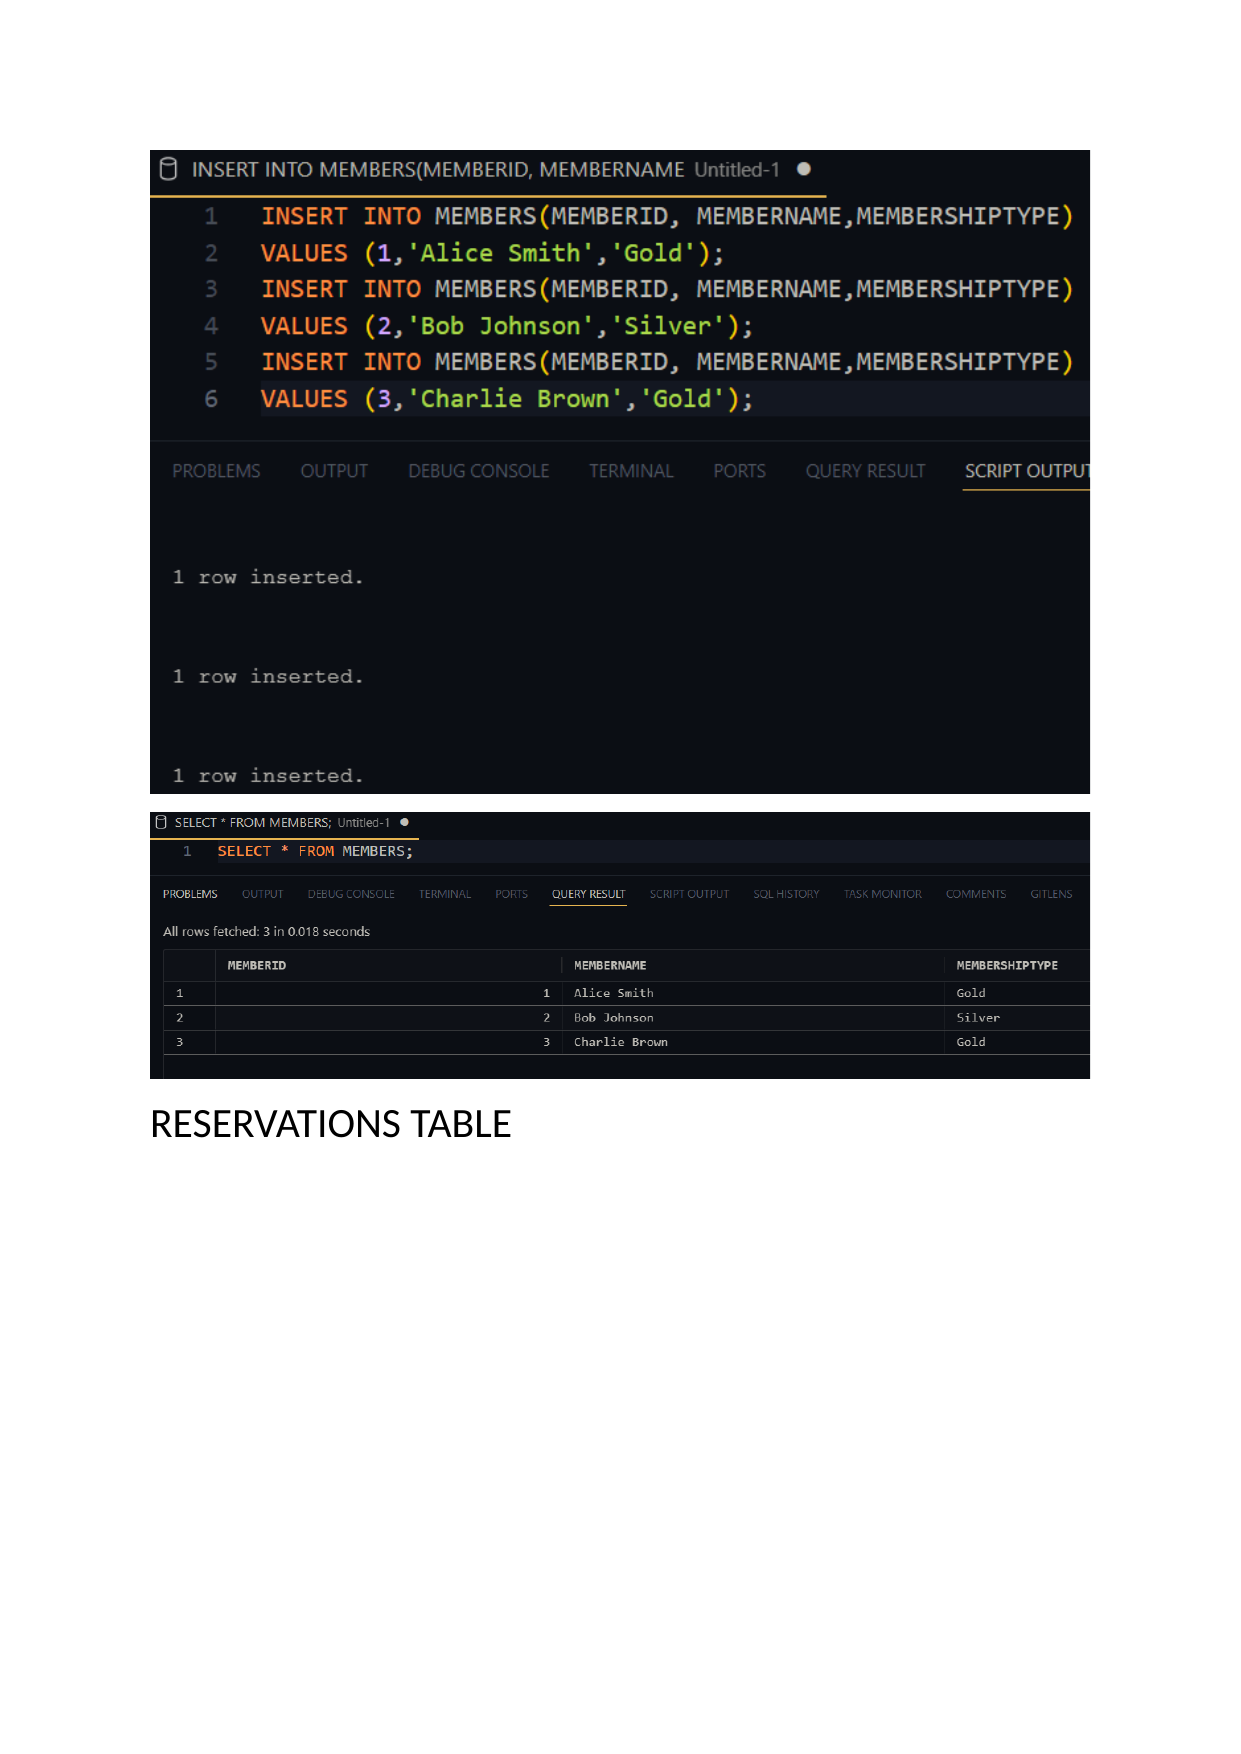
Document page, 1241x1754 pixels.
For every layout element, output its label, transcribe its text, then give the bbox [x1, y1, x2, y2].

picture [150, 150, 1091, 794]
text RESERVATIONS TABLE [150, 1097, 1090, 1148]
picture [150, 812, 1091, 1079]
